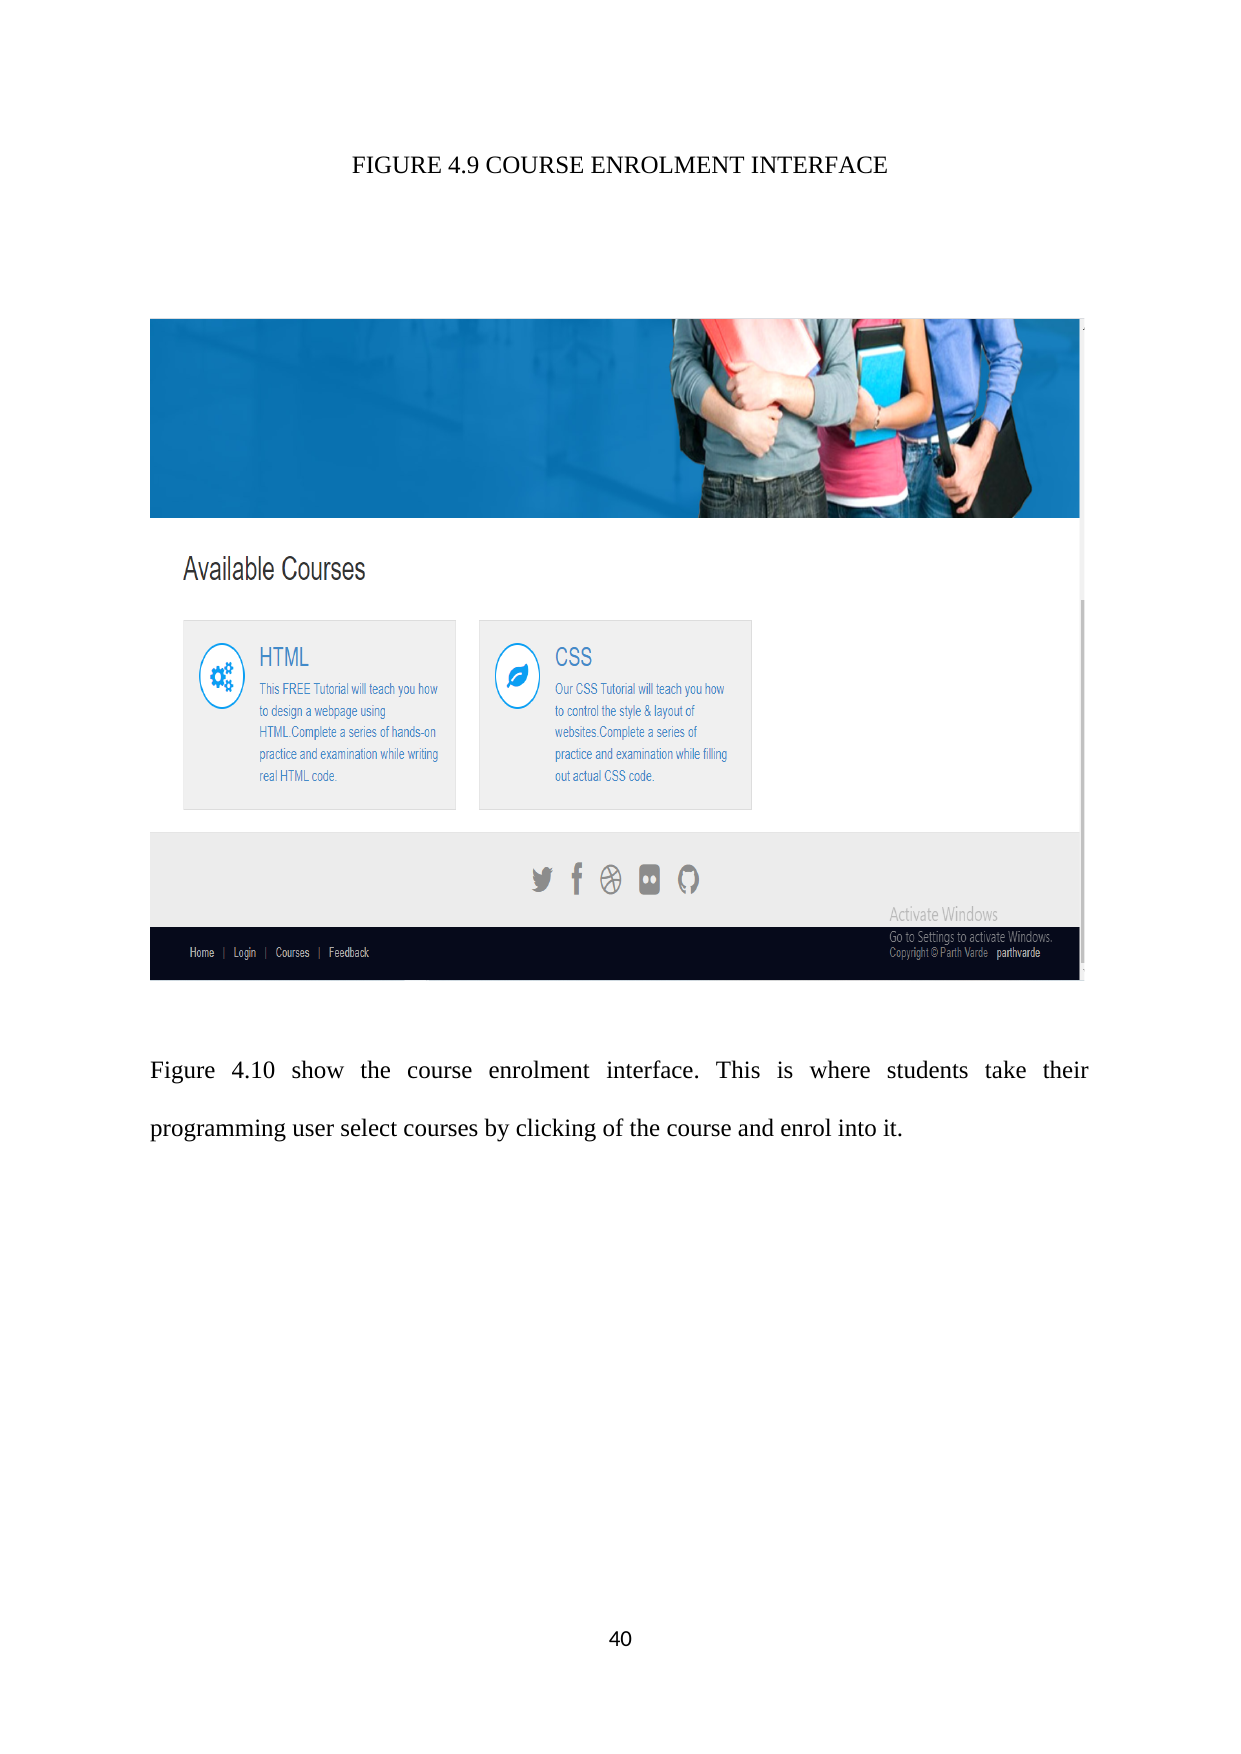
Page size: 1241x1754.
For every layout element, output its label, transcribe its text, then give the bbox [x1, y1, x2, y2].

picture [150, 313, 1085, 981]
subtitle FIGURE 4.9 COURSE ENROLMENT INTERFACE [150, 150, 1090, 179]
